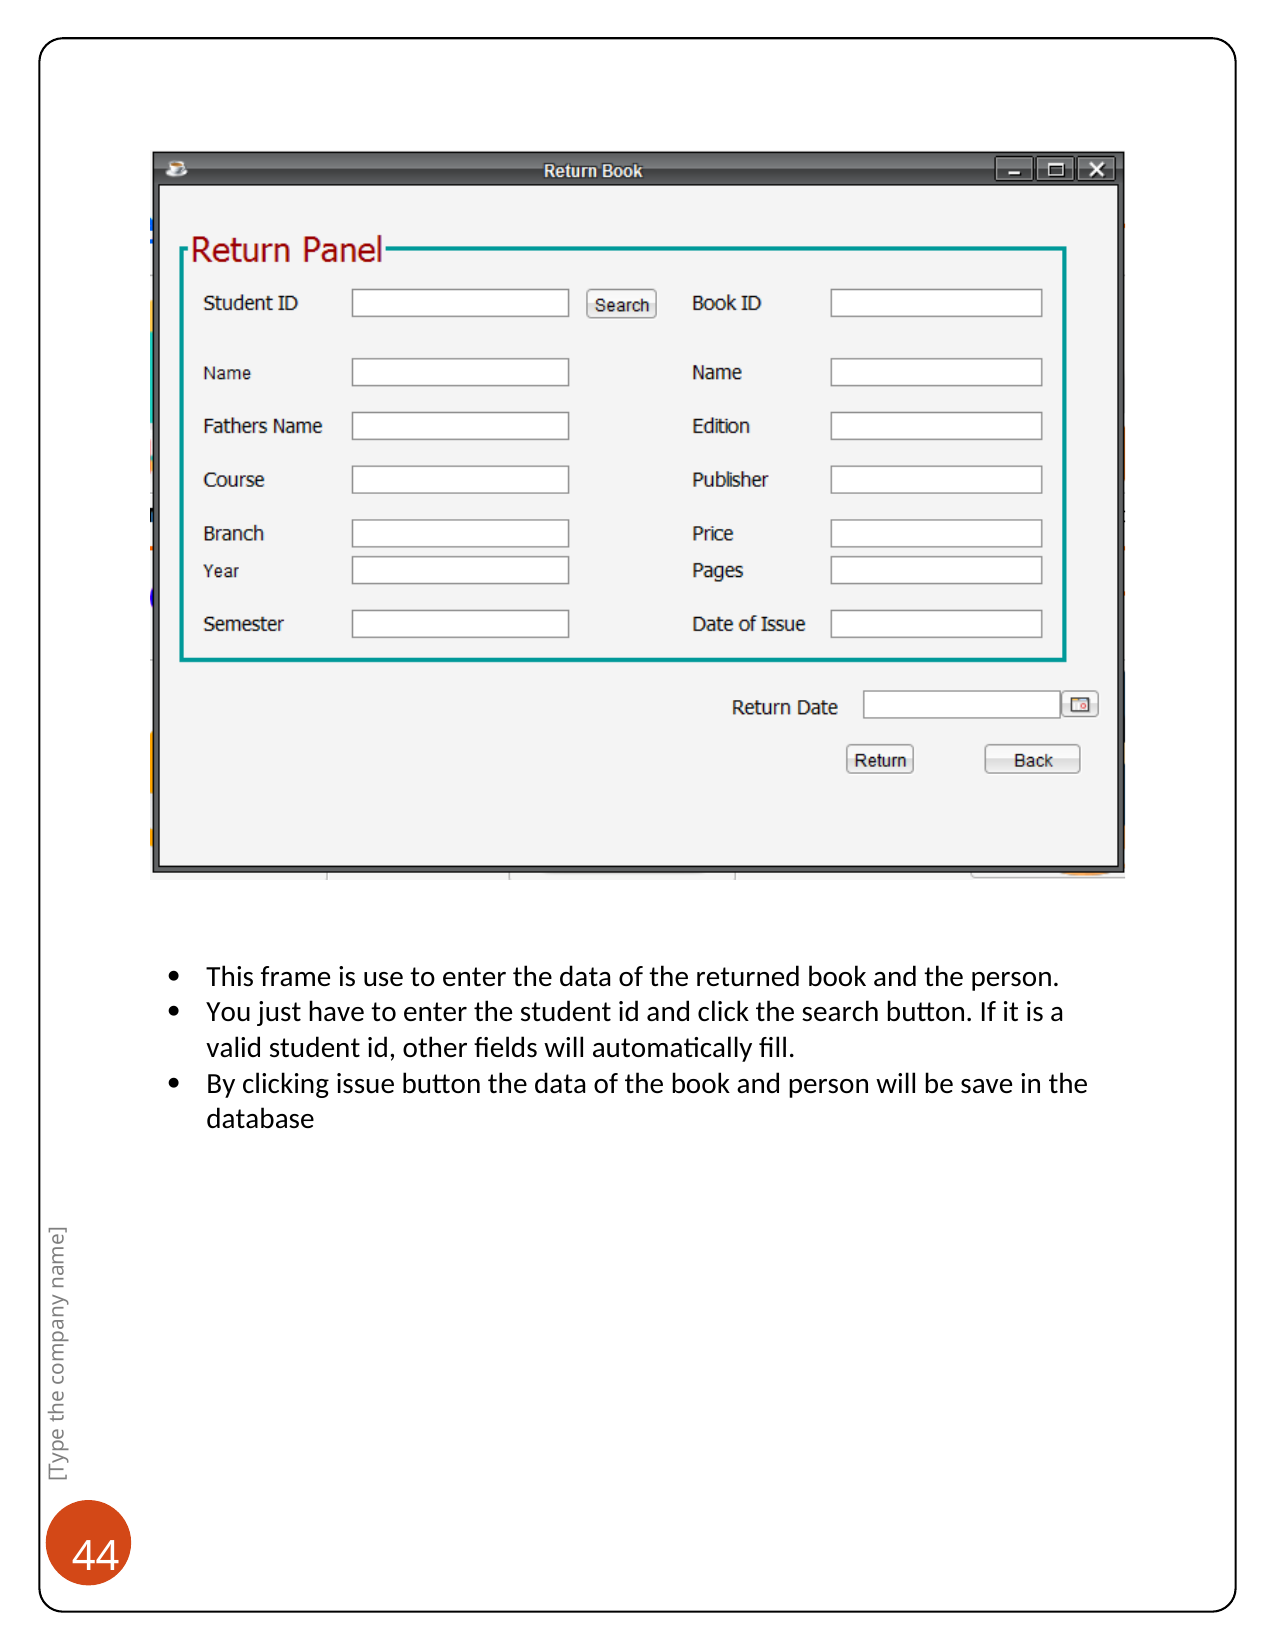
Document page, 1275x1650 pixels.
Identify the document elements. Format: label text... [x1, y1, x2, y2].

picture [150, 150, 1125, 880]
list By clicking issue button the data of the book and person will be save in the database [169, 1065, 1125, 1136]
list This frame is use to enter the data of the returned book and the person. [169, 958, 1125, 993]
list You just have to enter the student id and click the search button. If it is a valid student id, other fields will automatically fill. [169, 993, 1125, 1065]
